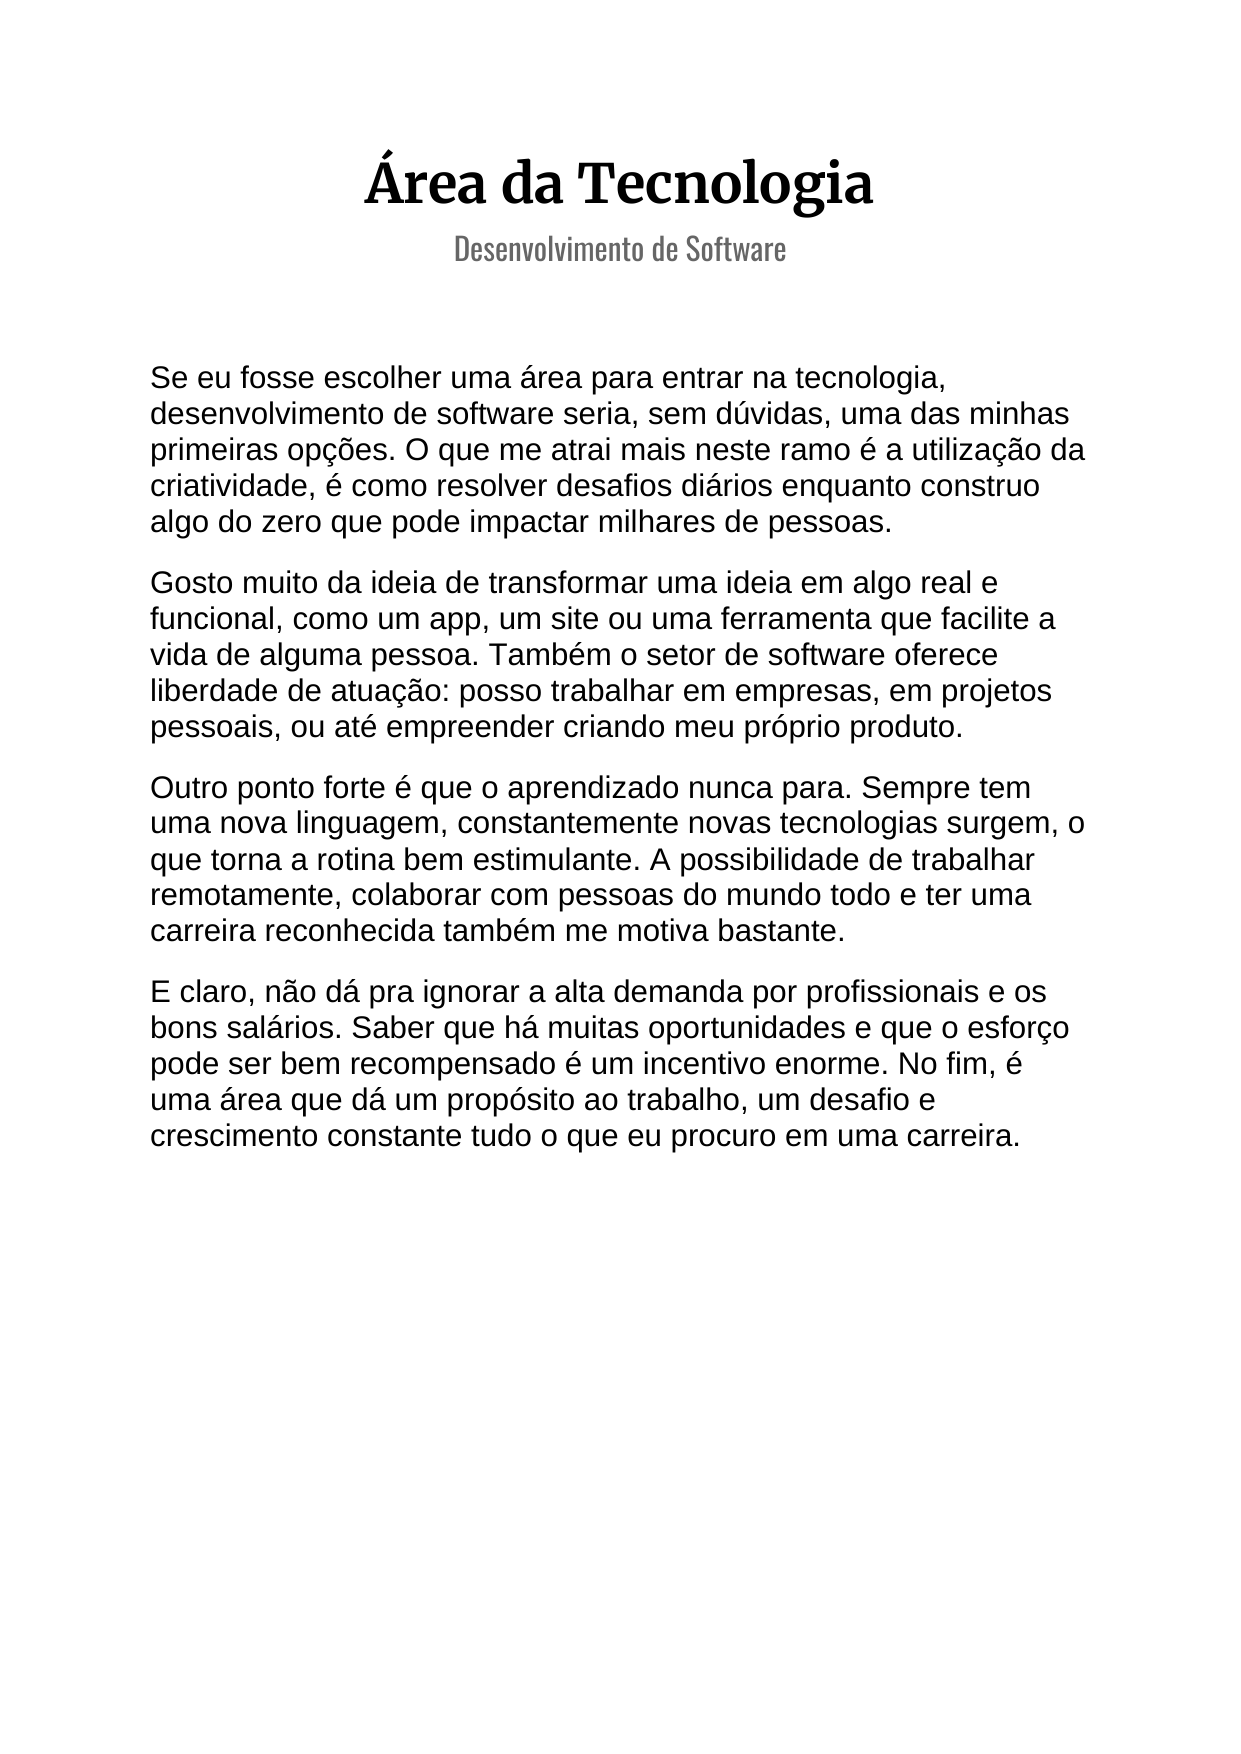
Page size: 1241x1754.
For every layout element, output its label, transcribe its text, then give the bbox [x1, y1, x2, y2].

text Se eu fosse escolher uma área para entrar na tecnologia, desenvolvimento de software seria, sem dúvidas, uma das minhas primeiras opções. O que me atrai mais neste ramo é a utilização da criatividade, é como resolver desafios diários enquanto construo algo do zero que pode impactar milhares de pessoas. [150, 359, 1090, 539]
text Outro ponto forte é que o aprendizado nunca para. Sempre tem uma nova linguagem, constantemente novas tecnologias surgem, o que torna a rotina bem estimulante. A possibilidade de trabalhar remotamente, colaborar com pessoas do mundo todo e ter uma carreira reconhecida também me motiva bastante. [150, 769, 1090, 948]
title Área da Tecnologia [150, 150, 1090, 218]
text Gosto muito da ideia de transformar uma ideia em algo real e funcional, como um app, um site ou uma ferramenta que facilite a vida de alguma pessoa. Também o setor de software oferece liberdade de atuação: posso trabalhar em empresas, em projetos pessoais, ou até empreender criando meu próprio produto. [150, 564, 1090, 744]
text E claro, não dá pra ignorar a alta demanda por profissionais e os bons salários. Saber que há muitas oportunidades e que o esforço pode ser bem recompensado é um incentivo enorme. No fim, é uma área que dá um propósito ao trabalho, um desafio e crescimento constante tudo o que eu procuro em uma carreira. [150, 973, 1090, 1153]
subtitle Desenvolvimento de Software [150, 224, 1090, 271]
